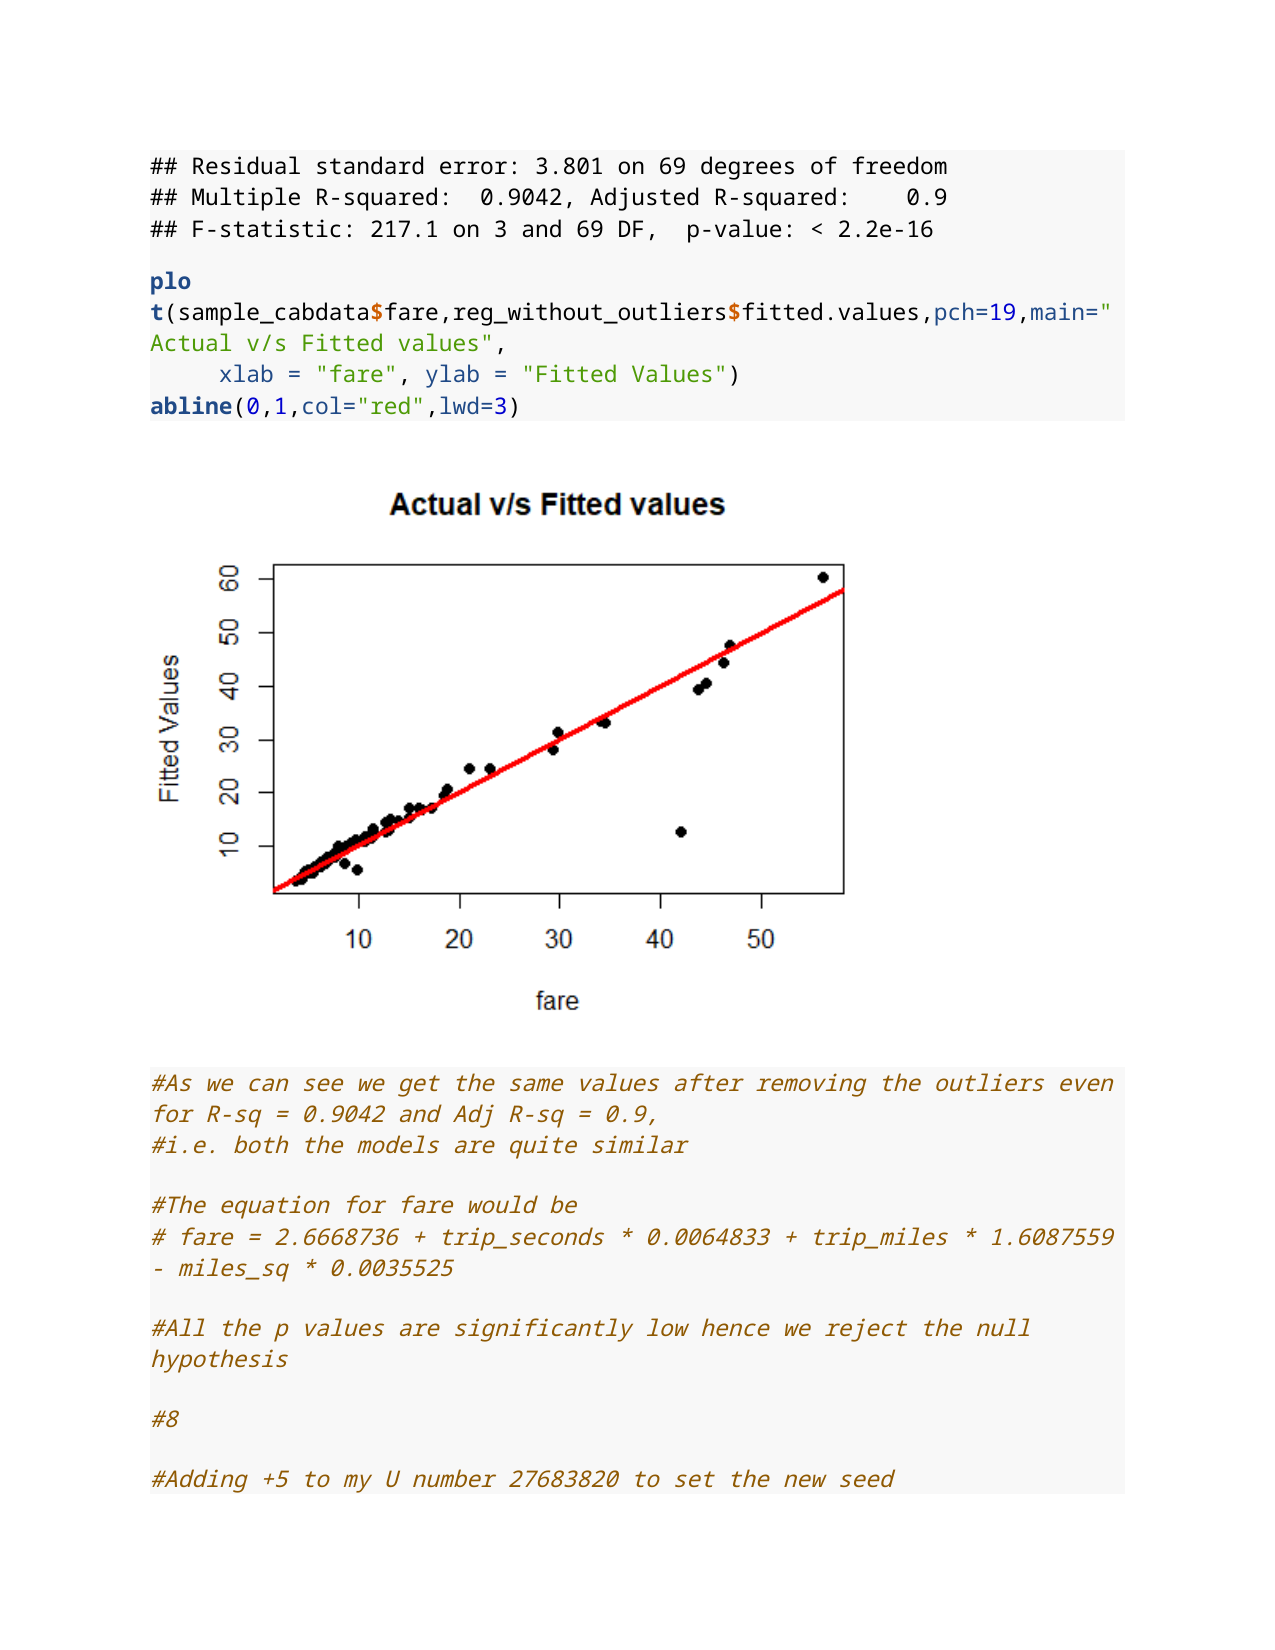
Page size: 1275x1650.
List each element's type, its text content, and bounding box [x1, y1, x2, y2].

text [150, 1067, 1125, 1494]
picture [150, 441, 908, 1048]
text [150, 150, 1125, 244]
text plot(sample_cabdata$fare,reg_without_outliers$fitted.values,pch=19,main="Actual v/s Fitted values", xlab = "fare", ylab = "Fitted Values") abline(0,1,col="red",lwd=3) [150, 264, 1125, 421]
